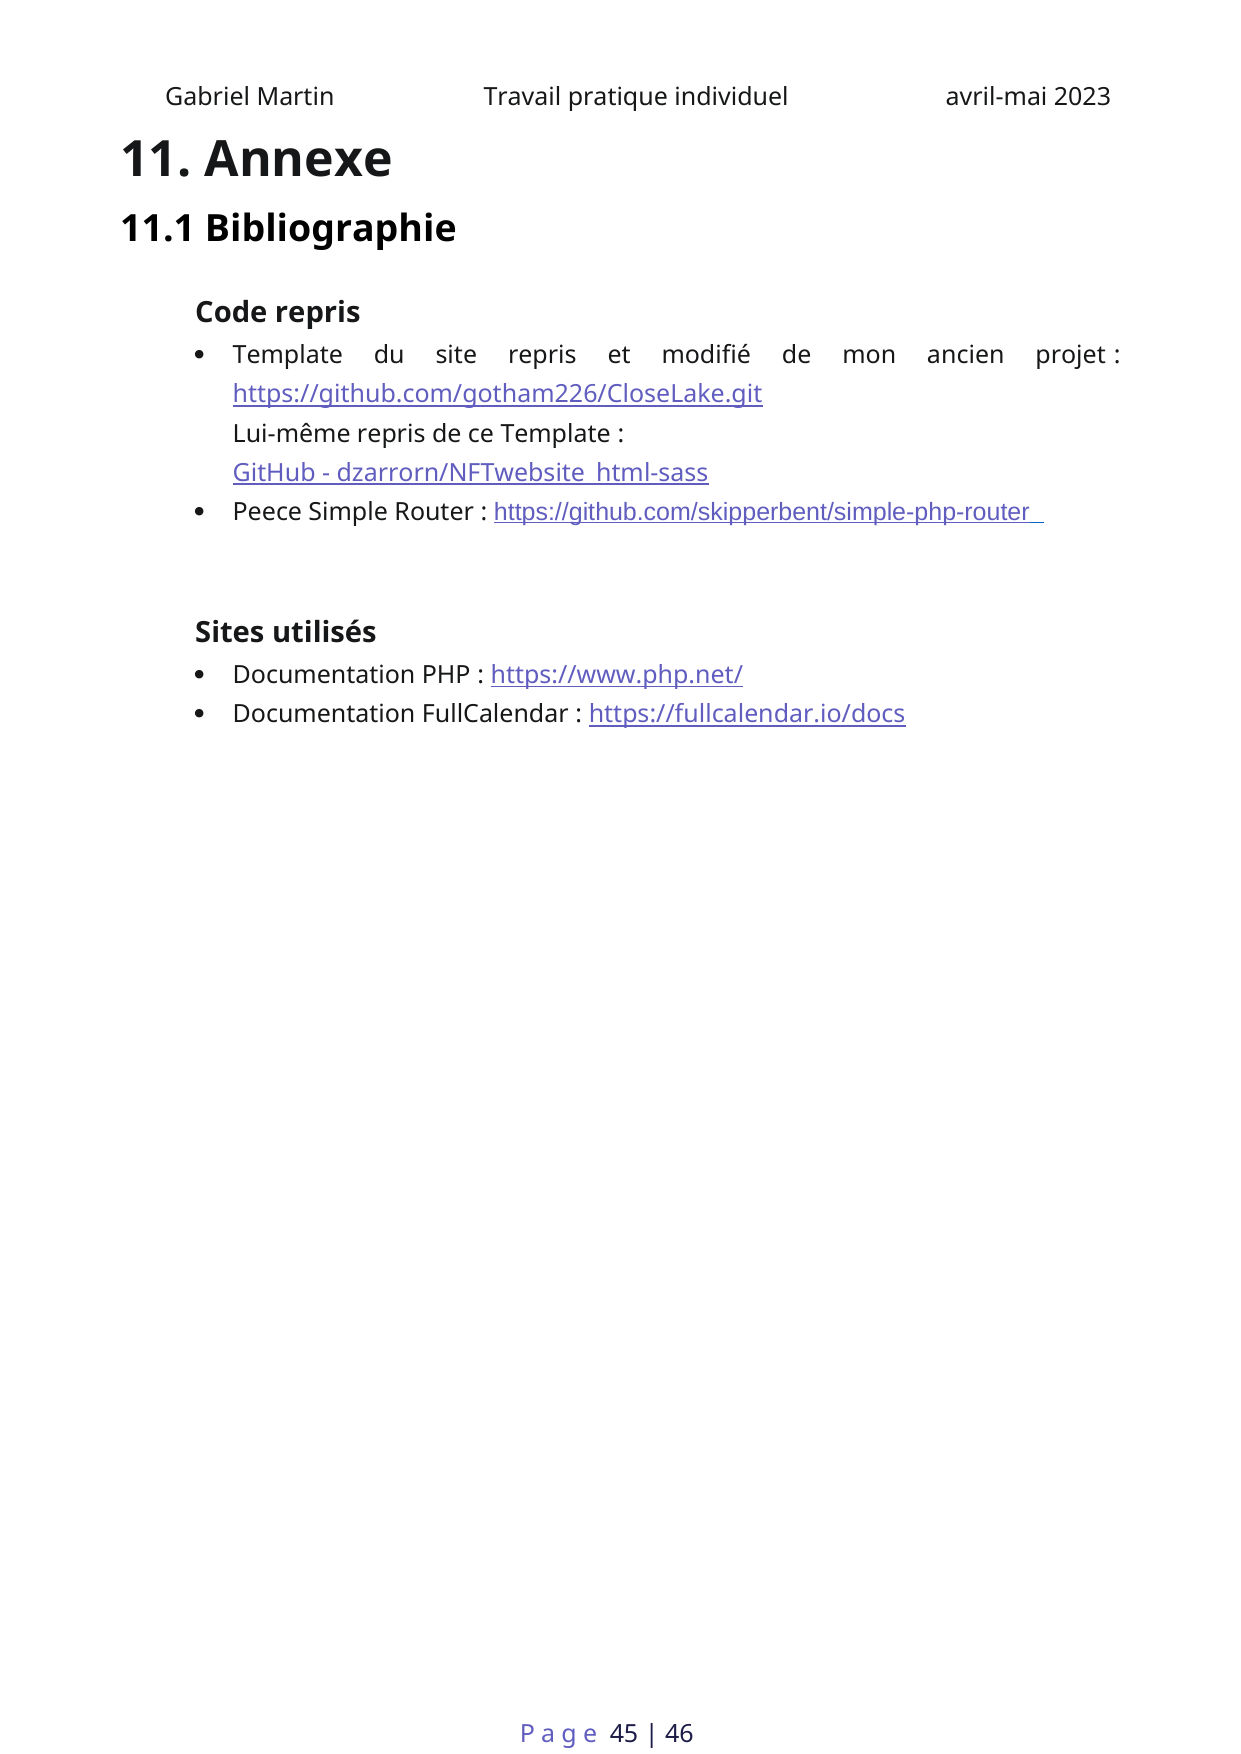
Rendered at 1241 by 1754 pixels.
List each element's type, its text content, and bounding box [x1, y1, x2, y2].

subtitle 11.1 Bibliographie [120, 201, 1120, 252]
text Code repris [120, 291, 1120, 331]
subtitle 11. Annexe [120, 123, 1120, 191]
text Sites utilisés [120, 611, 1120, 651]
list Template du site repris et modifié de mon ancien projet : https://github.com/gotham226/CloseLake.git [195, 337, 1120, 410]
list GitHub - dzarrorn/NFTwebsite_html-sass [232, 454, 1120, 488]
list Peece Simple Router : https://github.com/skipperbent/simple-php-router [195, 493, 1120, 528]
list Documentation PHP : https://www.php.net/ [195, 657, 1120, 691]
list Lui-même repris de ce Template : [232, 415, 1120, 449]
list Documentation FullCalendar : https://fullcalendar.io/docs [195, 696, 1120, 730]
